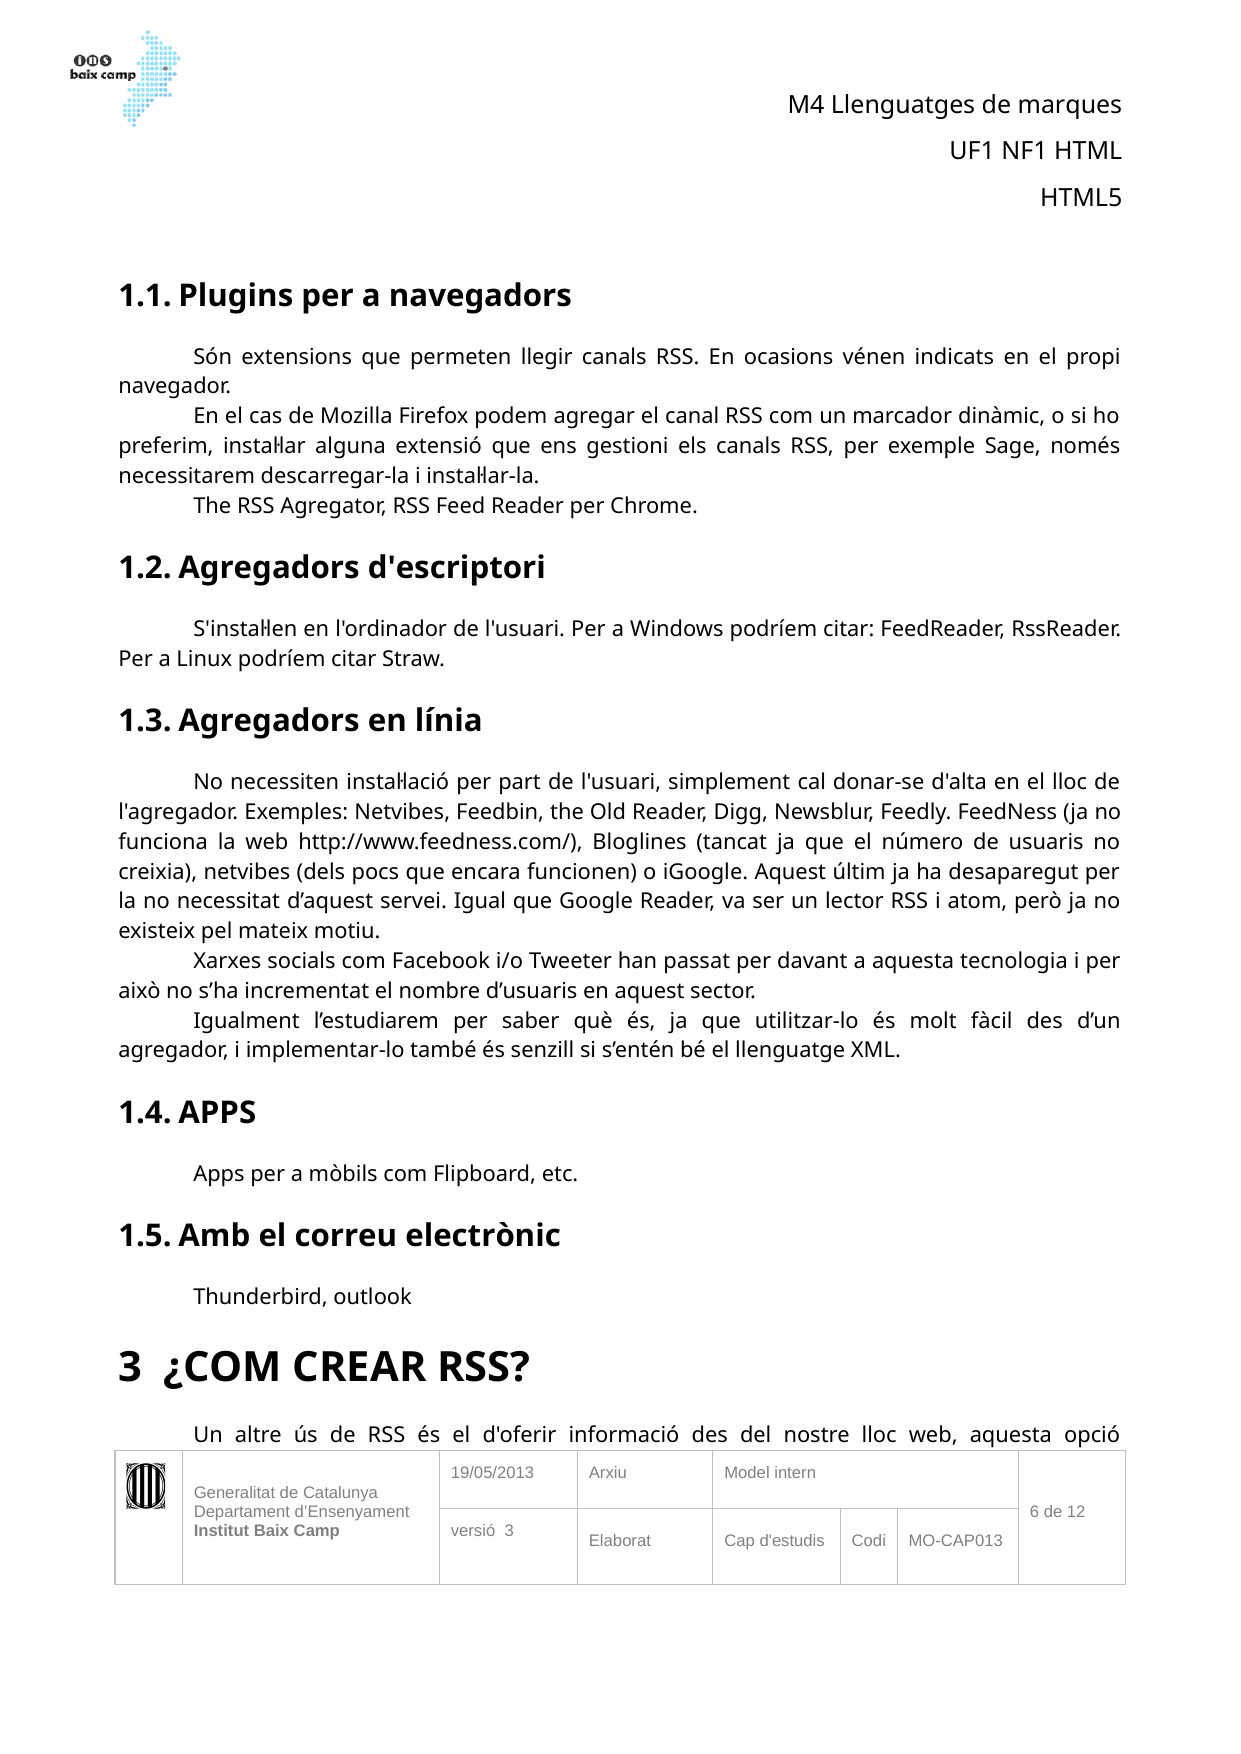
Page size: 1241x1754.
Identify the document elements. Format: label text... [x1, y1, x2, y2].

text Thunderbird, outlook [118, 1281, 1122, 1311]
picture [66, 18, 182, 135]
text En el cas de Mozilla Firefox podem agregar el canal RSS com un marcador dinàmic, o si ho preferim, instal·lar alguna extensió que ens gestioni els canals RSS, per exemple Sage, només necessitarem descarregar-la i instal·lar-la. [118, 400, 1122, 489]
subtitle Plugins per a navegadors [118, 272, 1122, 315]
subtitle Agregadors en línia [118, 698, 1122, 741]
subtitle ¿COM CREAR RSS? [118, 1337, 1122, 1393]
text Són extensions que permeten llegir canals RSS. En ocasions vénen indicats en el propi navegador. [118, 341, 1122, 400]
subtitle APPS [118, 1090, 1122, 1132]
subtitle Agregadors d'escriptori [118, 545, 1122, 587]
text S'instal·len en l'ordinador de l'usuari. Per a Windows podríem citar: FeedReader, RssReader. Per a Linux podríem citar Straw. [118, 613, 1122, 673]
text The RSS Agregator, RSS Feed Reader per Chrome. [118, 489, 1122, 519]
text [118, 1419, 1122, 1449]
text Xarxes socials com Facebook i/o Tweeter han passat per davant a aquesta tecnologia i per això no s’ha incrementat el nombre d’usuaris en aquest sector. [118, 945, 1122, 1004]
subtitle Amb el correu electrònic [118, 1213, 1122, 1256]
text Apps per a mòbils com Flipboard, etc. [118, 1158, 1122, 1188]
text No necessiten instal·lació per part de l'usuari, simplement cal donar-se d'alta en el lloc de l'agregador. Exemples: Netvibes, Feedbin, the Old Reader, Digg, Newsblur, Feedly. FeedNess (ja no funciona la web http://www.feedness.com/), Bloglines (tancat ja que el número de usuaris no creixia), netvibes (dels pocs que encara funcionen) o iGoogle. Aquest últim ja ha desaparegut per la no necessitat d’aquest servei. Igual que Google Reader, va ser un lector RSS i atom, però ja no existeix pel mateix motiu. [118, 766, 1122, 945]
text Igualment l’estudiarem per saber què és, ja que utilitzar-lo és molt fàcil des d’un agregador, i implementar-lo també és senzill si s’entén bé el llenguatge XML. [118, 1004, 1122, 1064]
